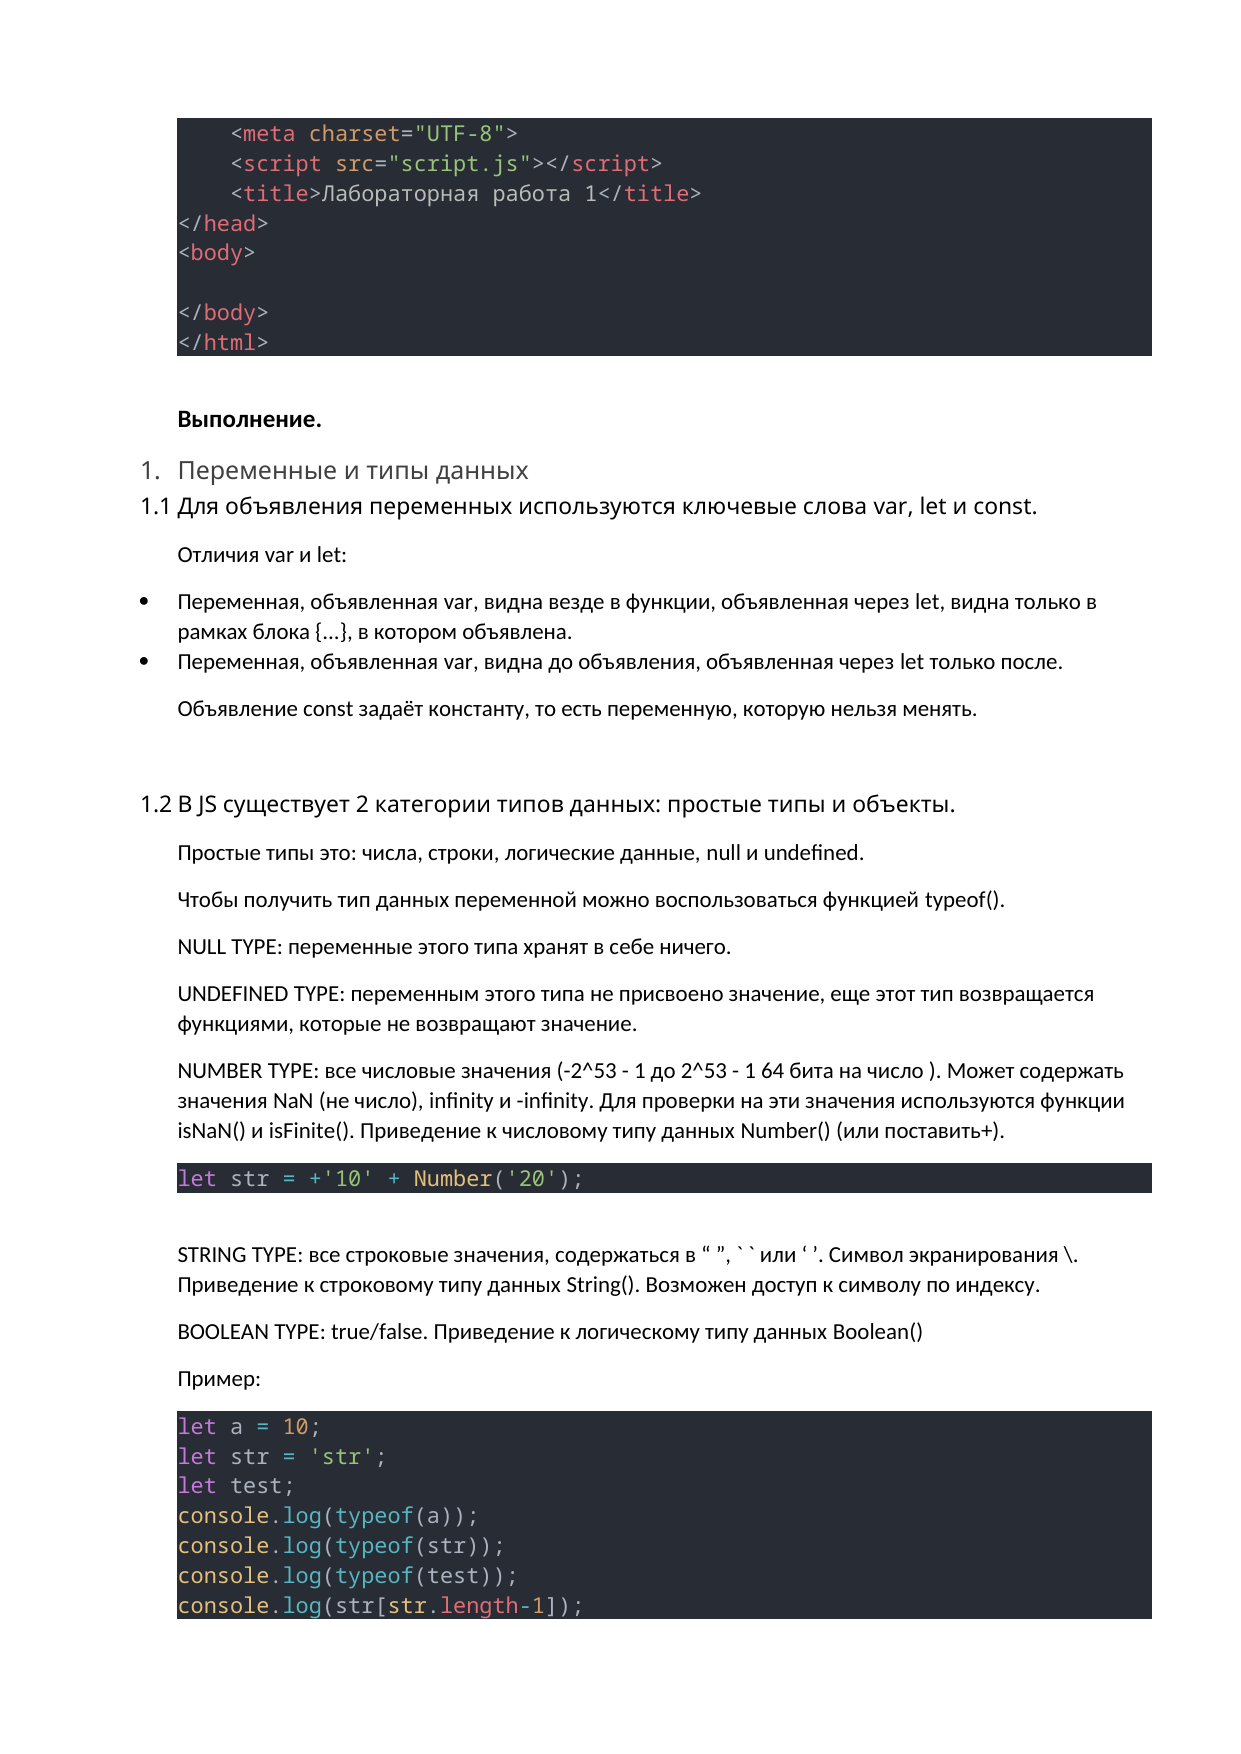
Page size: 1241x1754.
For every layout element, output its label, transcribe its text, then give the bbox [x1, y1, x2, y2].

text <title>Лабораторная работа 1</title> [177, 178, 1152, 207]
list В JS существует 2 категории типов данных: простые типы и объекты. [140, 788, 1152, 819]
list Переменная, объявленная var, видна до объявления, объявленная через let только после. [140, 647, 1152, 675]
text NULL TYPE: переменные этого типа хранят в себе ничего. [177, 932, 1152, 960]
text let a = 10; [177, 1411, 1152, 1441]
list Переменная, объявленная var, видна везде в функции, объявленная через let, видна только в рамках блока {...}, в котором объявлена. [140, 587, 1152, 645]
list Для объявления переменных используются ключевые слова var, let и const. [140, 490, 1152, 521]
text Пример: [177, 1364, 1152, 1392]
text console.log(typeof(a)); [177, 1500, 1152, 1530]
text Объявление const задаёт константу, то есть переменную, которую нельзя менять. [177, 694, 1152, 722]
text </head> [177, 207, 1152, 237]
text console.log(str[str.length-1]); [177, 1590, 1152, 1619]
list Переменные и типы данных [140, 453, 1152, 487]
text NUMBER TYPE: все числовые значения (-2^53 - 1 до 2^53 - 1 64 бита на число ). Может содержать значения NaN (не число), infinity и -infinity. Для проверки на эти значения используются функции isNaN() и isFinite(). Приведение к числовому типу данных Number() (или поставить+). [177, 1056, 1152, 1144]
text <meta charset="UTF-8"> [177, 118, 1152, 148]
text UNDEFINED TYPE: переменным этого типа не присвоено значение, еще этот тип возвращается функциями, которые не возвращают значение. [177, 979, 1152, 1037]
text let str = +'10' + Number('20'); [177, 1163, 1152, 1193]
text </html> [177, 327, 1152, 356]
text <body> [177, 237, 1152, 267]
text let test; [177, 1471, 1152, 1500]
text console.log(typeof(str)); [177, 1530, 1152, 1560]
text <script src="script.js"></script> [177, 148, 1152, 178]
text Выполнение. [177, 403, 1152, 434]
text Отличия var и let: [177, 540, 1152, 568]
text console.log(typeof(test)); [177, 1560, 1152, 1590]
text </body> [177, 297, 1152, 327]
text BOOLEAN TYPE: true/false. Приведение к логическому типу данных Boolean() [177, 1317, 1152, 1345]
text STRING TYPE: все строковые значения, содержаться в “ ”, ` ` или ‘ ’. Символ экранирования \. Приведение к строковому типу данных String(). Возможен доступ к символу по индексу. [177, 1240, 1152, 1298]
text Чтобы получить тип данных переменной можно воспользоваться функцией typeof(). [177, 885, 1152, 913]
text Простые типы это: числа, строки, логические данные, null и undefined. [177, 838, 1152, 866]
text let str = 'str'; [177, 1441, 1152, 1471]
